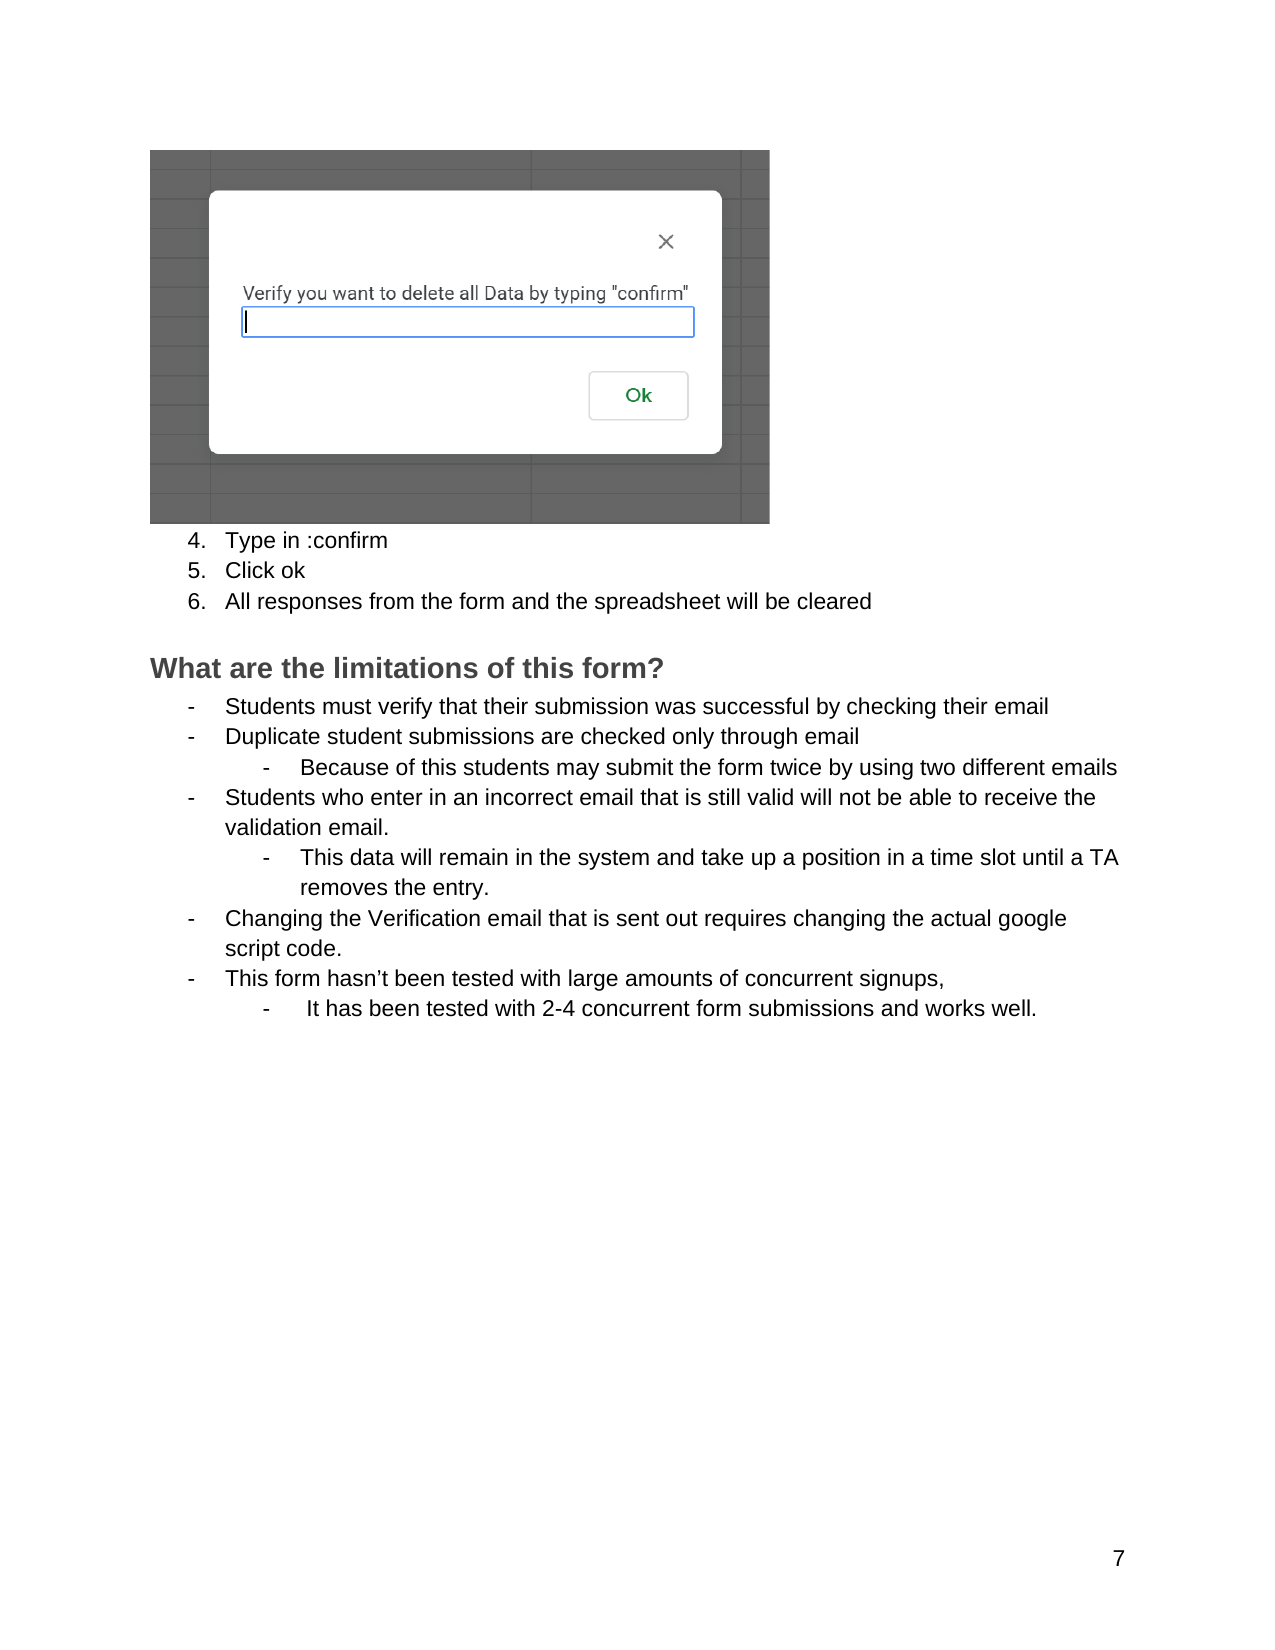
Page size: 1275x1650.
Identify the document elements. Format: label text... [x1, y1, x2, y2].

list All responses from the form and the spreadsheet will be cleared [187, 588, 1125, 614]
list Changing the Verification email that is sent out requires changing the actual google script code. [187, 904, 1125, 961]
list This data will remain in the system and take up a position in a time slot until a TA removes the entry. [262, 844, 1125, 901]
list Type in :confirm [187, 527, 1125, 553]
picture [150, 150, 770, 524]
list Students who enter in an incorrect email that is still valid will not be able to receive the validation email. [187, 784, 1125, 840]
list Duplicate student submissions are checked only through email [187, 723, 1125, 749]
subtitle What are the limitations of this form? [150, 651, 1125, 685]
list Because of this students may submit the form twice by using two different emails [262, 753, 1125, 780]
list It has been tested with 2-4 concurrent form submissions and works well. [262, 995, 1125, 1021]
list This form hasn’t been tested with large amounts of concurrent signups, [187, 965, 1125, 991]
list Students must verify that their submission was successful by checking their email [187, 693, 1125, 719]
list Click ok [187, 557, 1125, 584]
